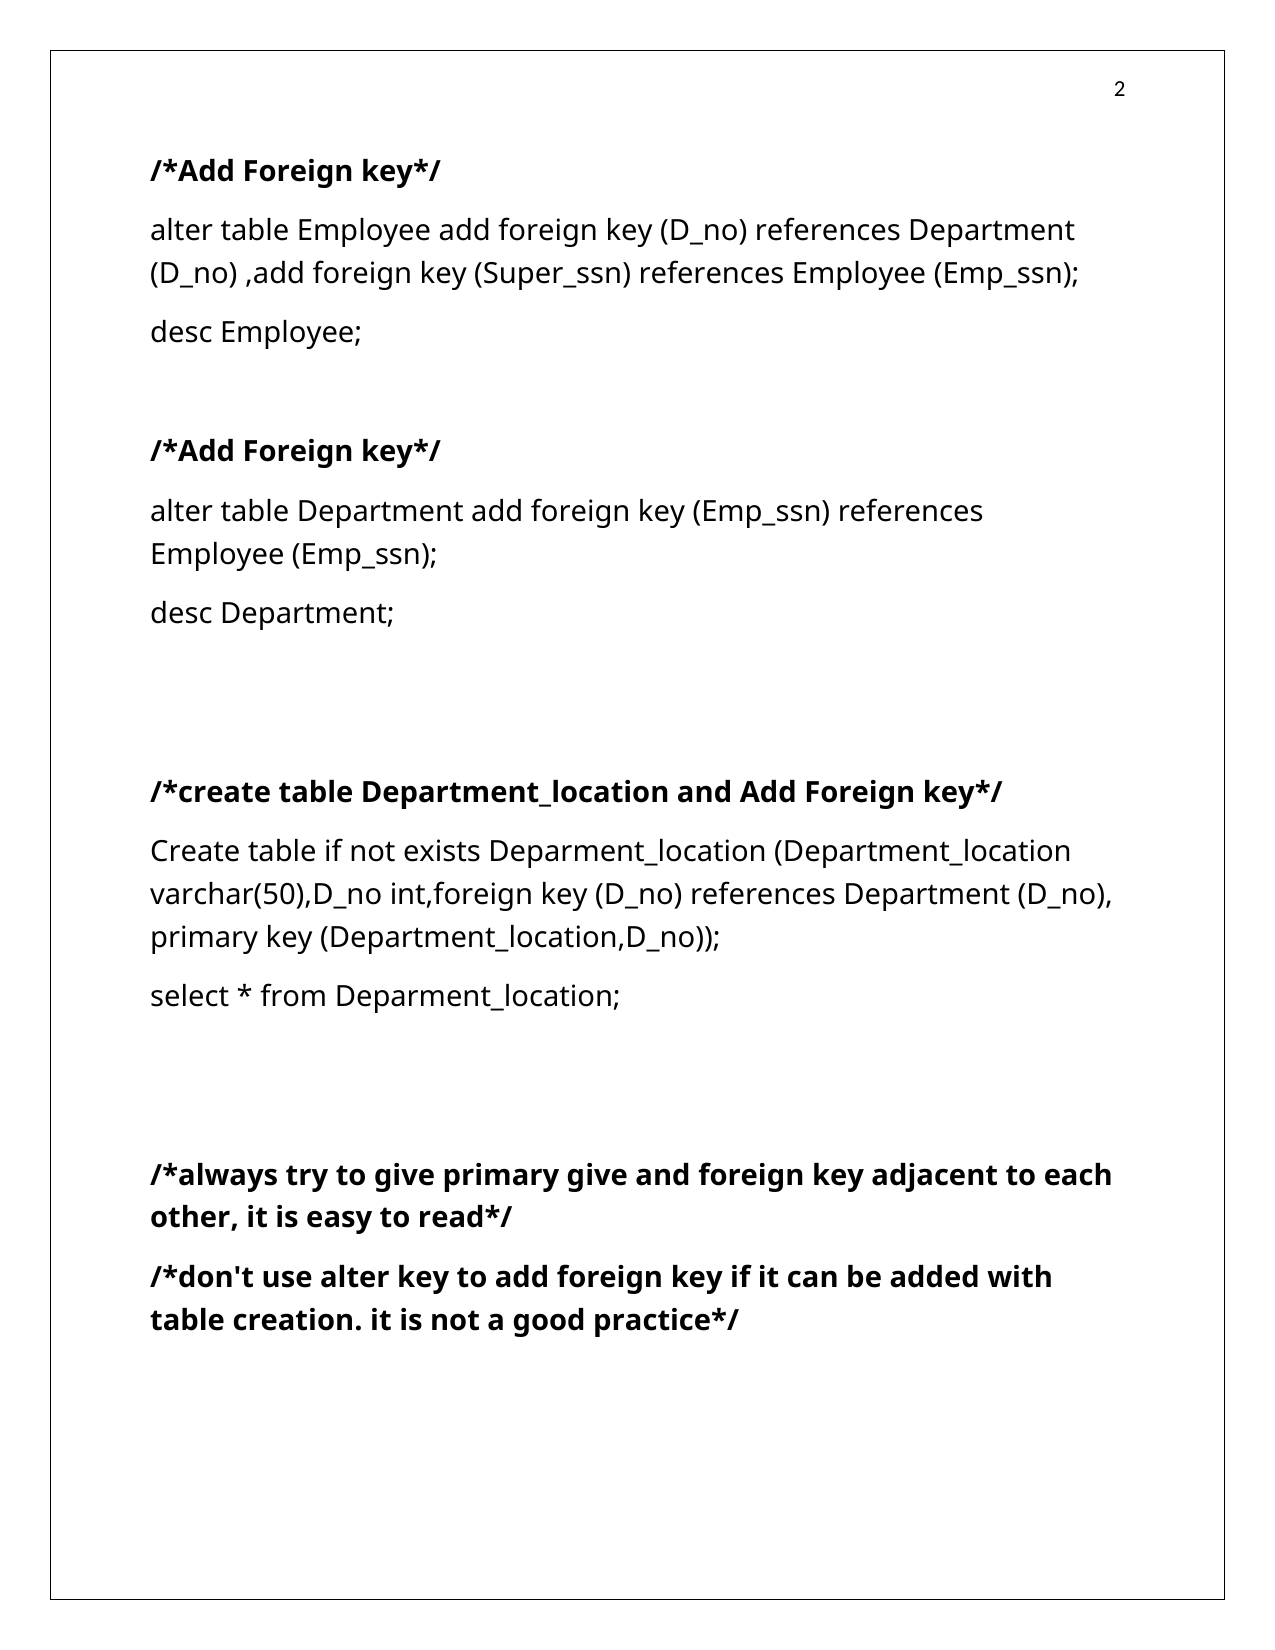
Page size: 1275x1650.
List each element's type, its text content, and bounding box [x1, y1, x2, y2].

text alter table Employee add foreign key (D_no) references Department (D_no) ,add foreign key (Super_ssn) references Employee (Emp_ssn); [150, 209, 1125, 292]
text alter table Department add foreign key (Emp_ssn) references Employee (Emp_ssn); [150, 490, 1125, 573]
text desc Department; [150, 592, 1125, 632]
text /*Add Foreign key*/ [150, 150, 1125, 190]
text desc Employee; [150, 312, 1125, 351]
text Create table if not exists Deparment_location (Department_location varchar(50),D_no int,foreign key (D_no) references Department (D_no), primary key (Department_location,D_no)); [150, 830, 1125, 956]
text /*don't use alter key to add foreign key if it can be added with table creation. it is not a good practice*/ [150, 1256, 1125, 1339]
text /*Add Foreign key*/ [150, 431, 1125, 470]
text /*always try to give primary give and foreign key adjacent to each other, it is easy to read*/ [150, 1154, 1125, 1236]
text select * from Deparment_location; [150, 976, 1125, 1015]
text /*create table Department_location and Add Foreign key*/ [150, 771, 1125, 811]
